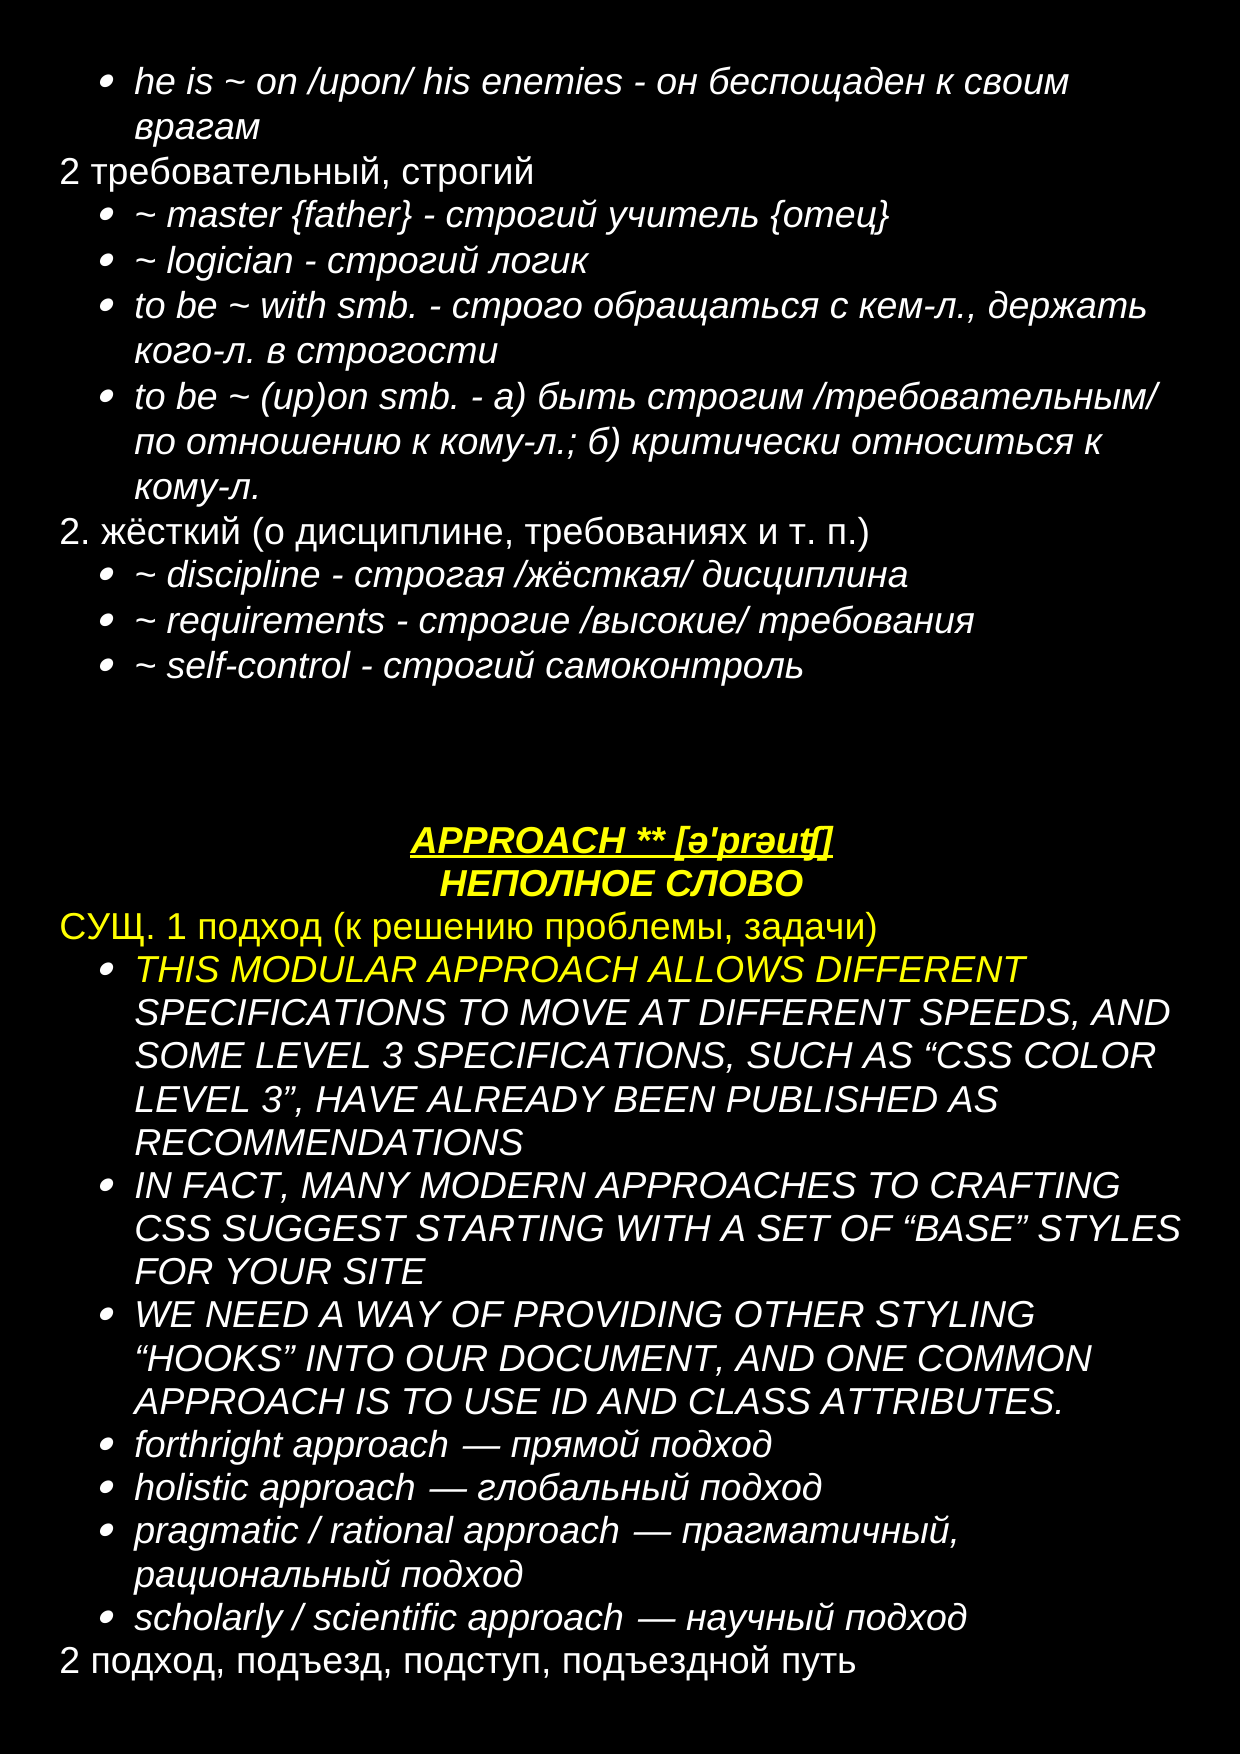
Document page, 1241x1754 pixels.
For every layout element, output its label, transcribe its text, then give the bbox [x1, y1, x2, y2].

list THIS MODULAR APPROACH ALLOWS DIFFERENT SPECIFICATIONS TO MOVE AT DIFFERENT SPEEDS, AND SOME LEVEL 3 SPECIFICATIONS, SUCH AS “CSS COLOR LEVEL 3”, HAVE ALREADY BEEN PUBLISHED AS RECOMMENDATIONS [97, 947, 1187, 1163]
text СУЩ. 1 подход (к решению проблемы, задачи) [59, 904, 1187, 947]
text APPROACH ** [ə'prəuʧ] [59, 818, 1187, 861]
text 2 подход, подъезд, подступ, подъездной путь [59, 1638, 1187, 1681]
list ~ logician - строгий логик [97, 238, 1187, 281]
list forthright approach — прямой подход [97, 1422, 1187, 1465]
list pragmatic / rational approach — прагматичный, рациональный подход [97, 1508, 1187, 1595]
list IN FACT, MANY MODERN APPROACHES TO CRAFTING CSS SUGGEST STARTING WITH A SET OF “BASE” STYLES FOR YOUR SITE [97, 1163, 1187, 1293]
text НЕПОЛНОЕ СЛОВО [59, 861, 1187, 904]
list ~ requirements - строгие /высокие/ требования [97, 598, 1187, 641]
text 2. жёсткий (о дисциплине, требованиях и т. п.) [59, 509, 1187, 553]
list ~ master {father} - строгий учитель {отец} [97, 193, 1187, 236]
list to be ~ with smb. - строго обращаться с кем-л., держать кого-л. в строгости [97, 283, 1187, 372]
text 2 требовательный, строгий [59, 149, 1187, 193]
list to be ~ (up)on smb. - а) быть строгим /требовательным/ по отношению к кому-л.; б) критически относиться к кому-л. [97, 374, 1187, 507]
list holistic approach — глобальный подход [97, 1465, 1187, 1508]
list ~ self-control - строгий самоконтроль [97, 643, 1187, 687]
list scholarly / scientific approach — научный подход [97, 1595, 1187, 1638]
list ~ discipline - строгая /жёсткая/ дисциплина [97, 553, 1187, 596]
list WE NEED A WAY OF PROVIDING OTHER STYLING “HOOKS” INTO OUR DOCUMENT, AND ONE COMMON APPROACH IS TO USE ID AND CLASS ATTRIBUTES. [97, 1293, 1187, 1422]
list he is ~ on /upon/ his enemies - он беспощаден к своим врагам [97, 59, 1187, 147]
